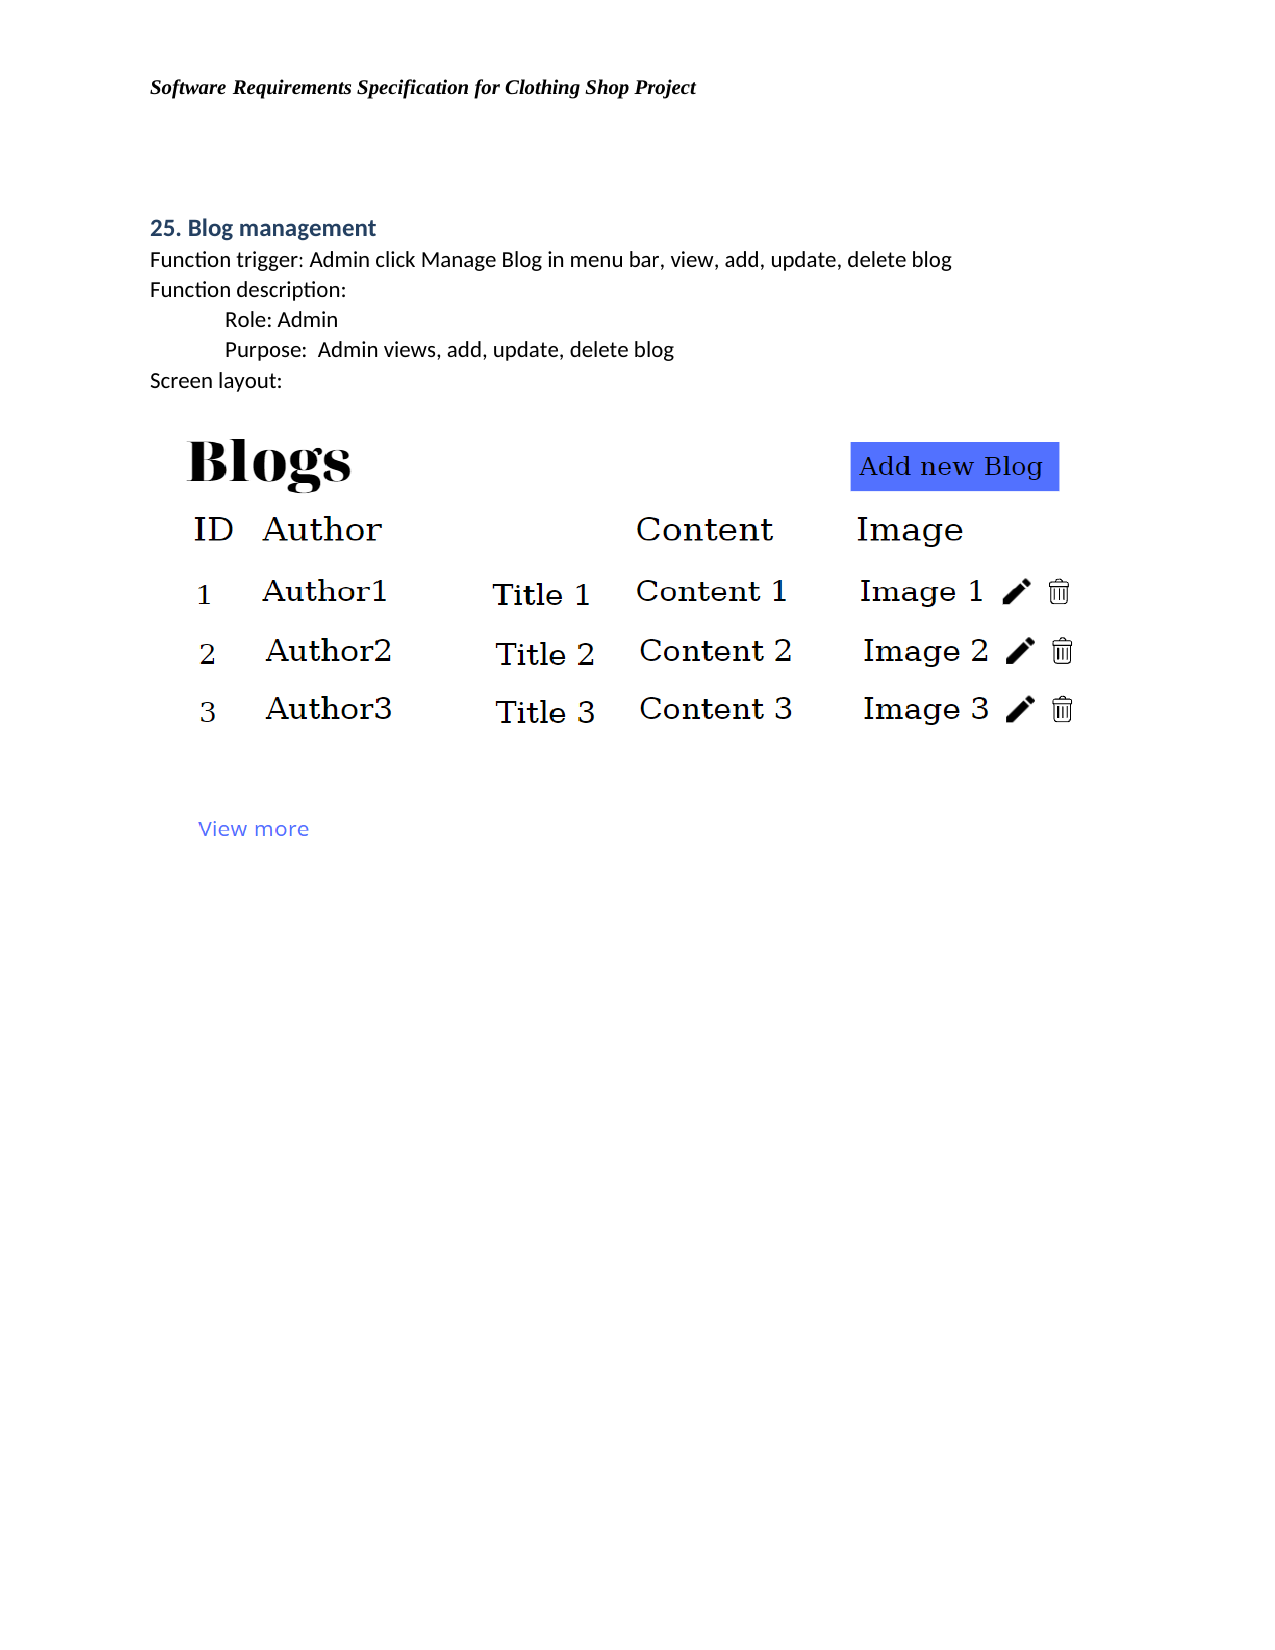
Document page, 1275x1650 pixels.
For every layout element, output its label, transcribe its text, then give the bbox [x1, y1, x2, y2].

text Function trigger: Admin click Manage Blog in menu bar, view, add, update, delete blog [150, 245, 1125, 273]
text Role: Admin [150, 305, 1125, 333]
text Screen layout: [150, 366, 1125, 394]
text Function description: [150, 275, 1125, 303]
subtitle Blog management [150, 212, 1125, 243]
text Purpose: Admin views, add, update, delete blog [150, 336, 1125, 364]
picture [150, 396, 1084, 879]
